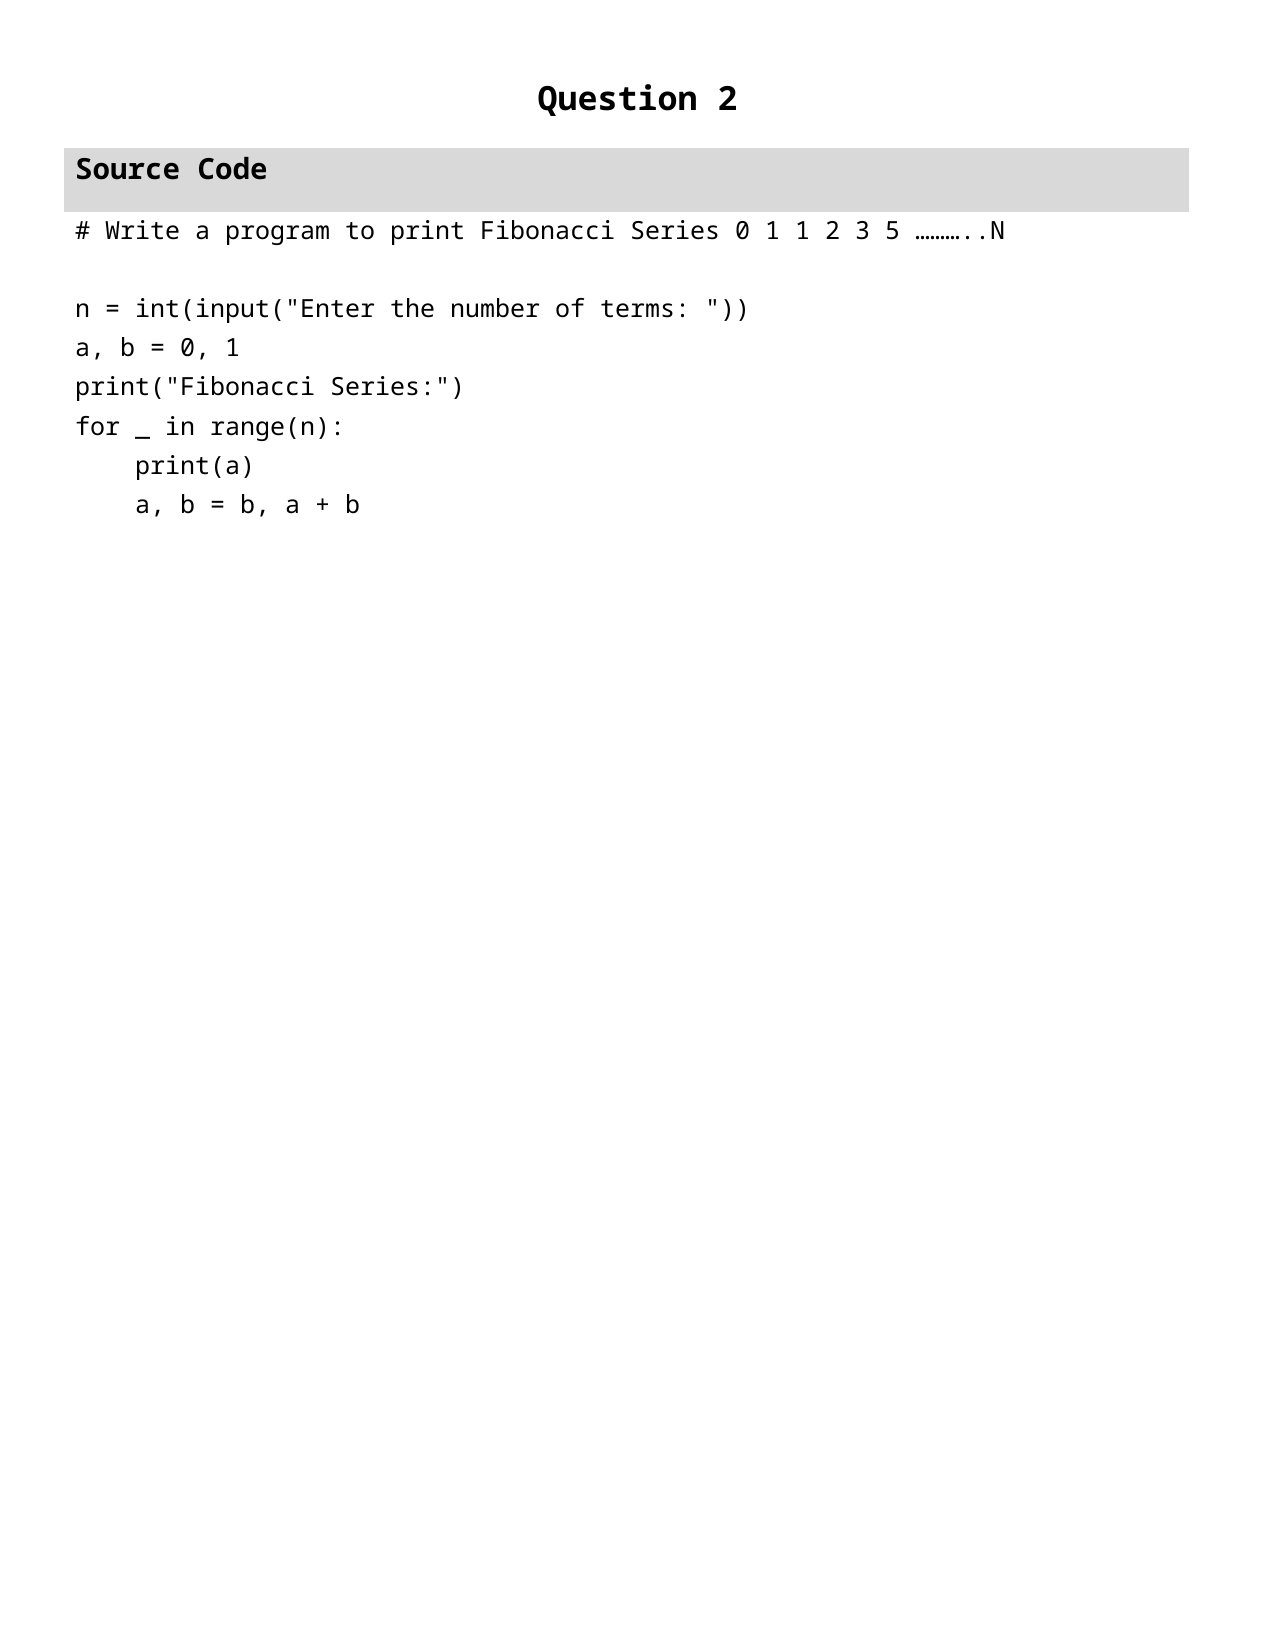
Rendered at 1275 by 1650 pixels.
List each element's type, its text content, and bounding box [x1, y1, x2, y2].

table_header # Write a program to print Fibonacci Series 0 1 1 2 3 5 ………..N n = int(input("Enter the number of terms: ")) a, b = 0, 1 print("Fibonacci Series:") for _ in range(n): print(a) a, b = b, a + b [64, 213, 1189, 576]
table_header Source Code [64, 148, 1189, 212]
text Question 2 [75, 75, 1200, 120]
